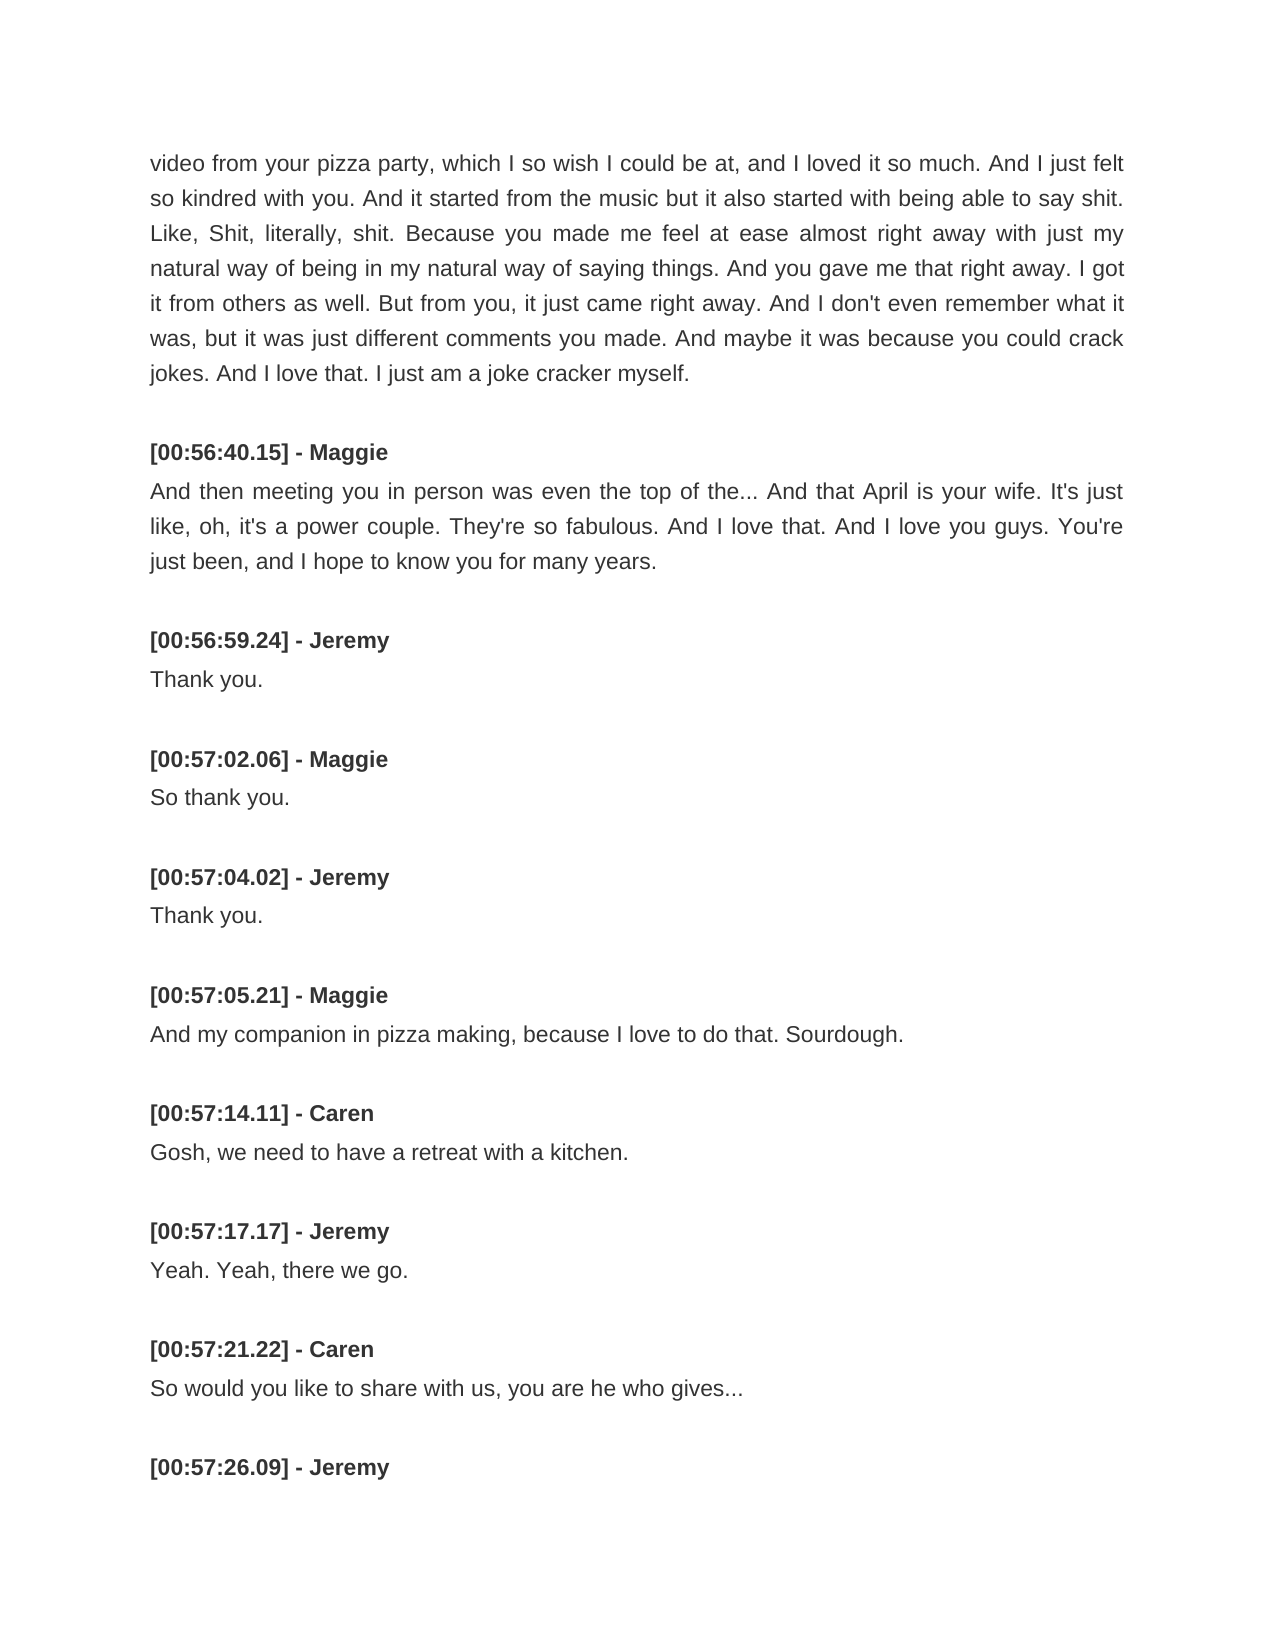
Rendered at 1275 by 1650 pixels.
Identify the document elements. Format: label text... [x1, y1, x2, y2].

subtitle [00:56:40.15] - Maggie [150, 439, 1125, 466]
subtitle [00:57:02.06] - Maggie [150, 746, 1125, 772]
subtitle [00:57:21.22] - Caren [150, 1336, 1125, 1362]
subtitle [00:56:59.24] - Jeremy [150, 627, 1125, 654]
text So would you like to share with us, you are he who gives... [150, 1375, 1125, 1401]
text So thank you. [150, 784, 1125, 811]
subtitle [00:57:14.11] - Caren [150, 1100, 1125, 1126]
text And then meeting you in person was even the top of the... And that April is your wife. It's just like, oh, it's a power couple. They're so fabulous. And I love that. And I love you guys. You're just been, and I hope to know you for many years. [150, 478, 1125, 574]
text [150, 150, 1125, 386]
text Thank you. [150, 666, 1125, 693]
subtitle [00:57:17.17] - Jeremy [150, 1218, 1125, 1244]
subtitle [00:57:04.02] - Jeremy [150, 864, 1125, 890]
text Gosh, we need to have a retreat with a kitchen. [150, 1139, 1125, 1165]
text Yeah. Yeah, there we go. [150, 1257, 1125, 1283]
subtitle [00:57:05.21] - Maggie [150, 982, 1125, 1008]
text Thank you. [150, 902, 1125, 929]
subtitle [00:57:26.09] - Jeremy [150, 1454, 1125, 1481]
text And my companion in pizza making, because I love to do that. Sourdough. [150, 1021, 1125, 1047]
